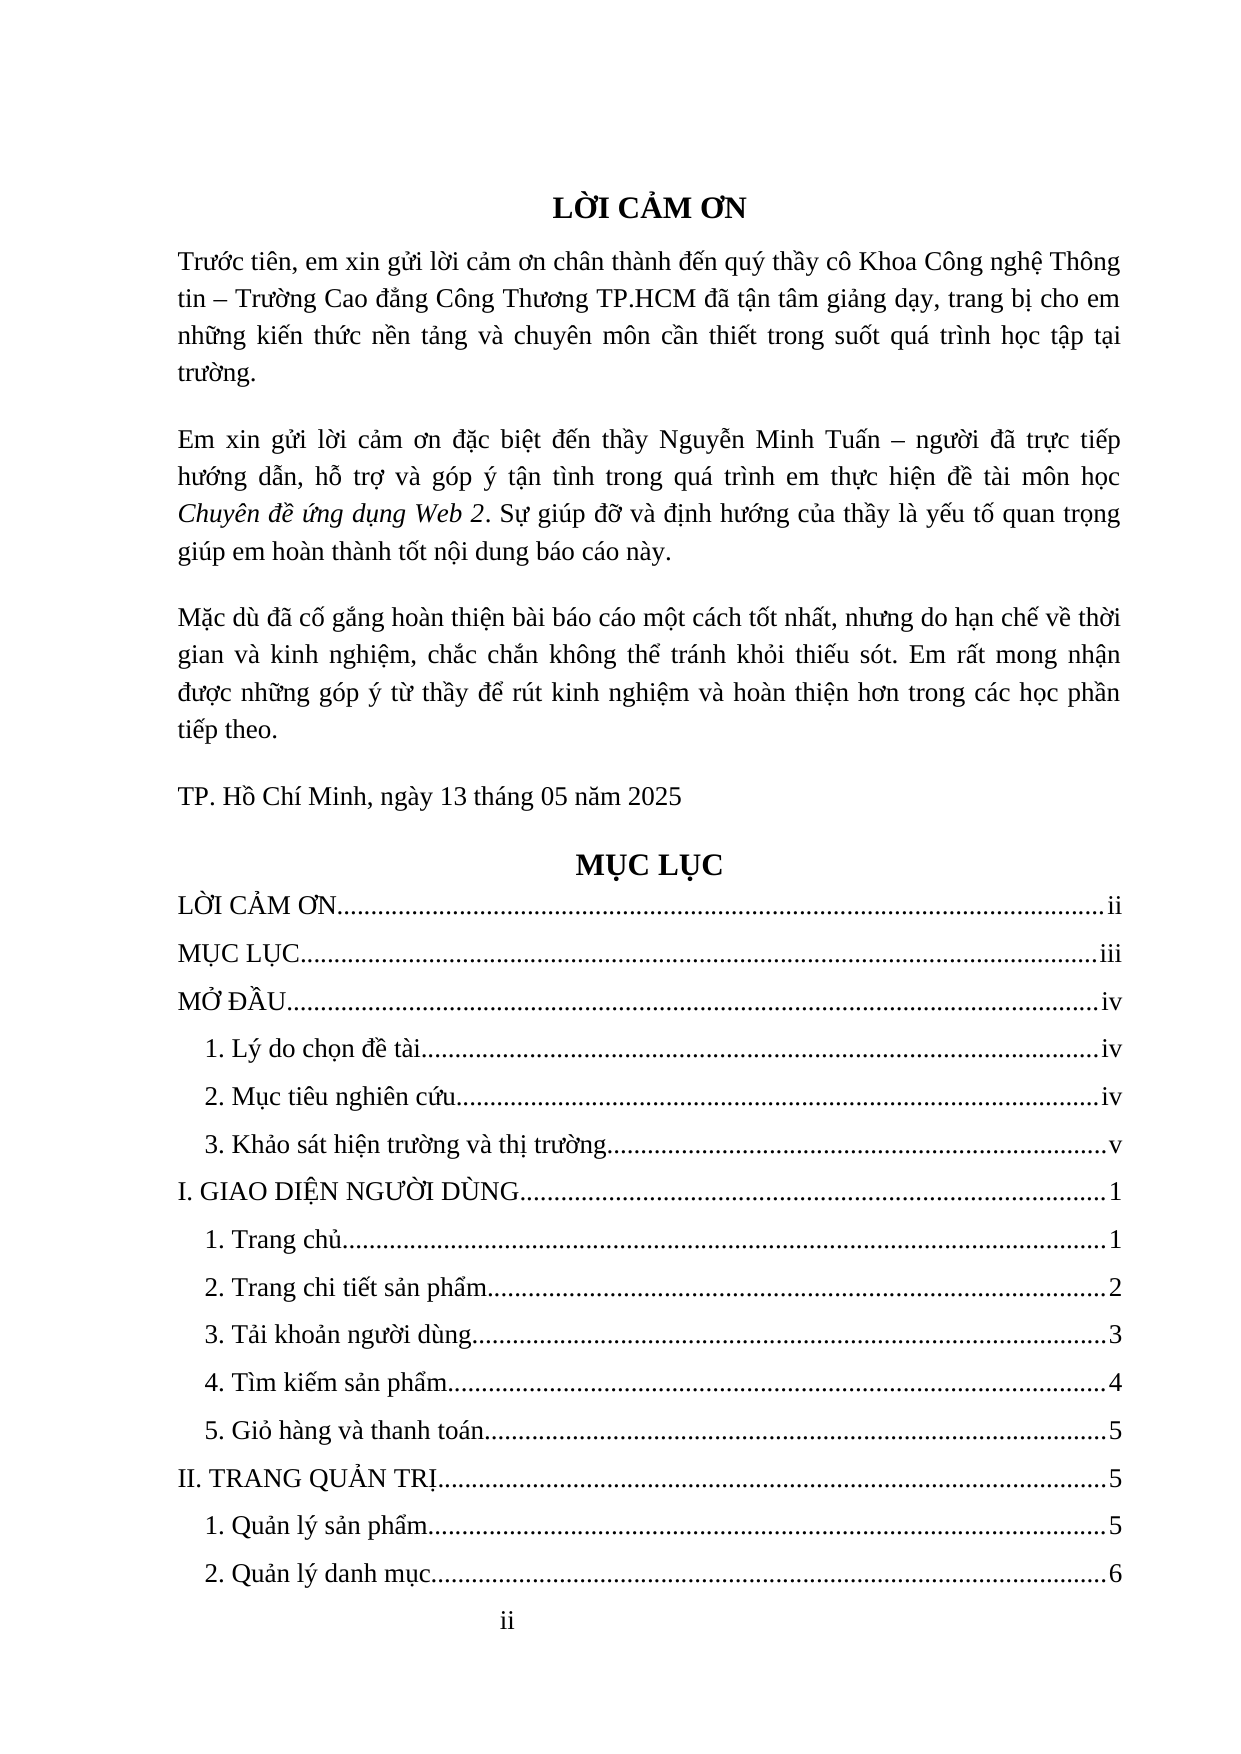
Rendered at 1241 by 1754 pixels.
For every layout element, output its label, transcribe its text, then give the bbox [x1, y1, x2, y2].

text LỜI CẢM ƠN ii [177, 889, 1122, 920]
text MỞ ĐẦU iv [177, 985, 1122, 1016]
text I. GIAO DIỆN NGƯỜI DÙNG 1 [177, 1176, 1122, 1207]
text 1. Lý do chọn đề tài iv [204, 1032, 1122, 1063]
text 2. Trang chi tiết sản phẩm 2 [204, 1271, 1122, 1302]
text II. TRANG QUẢN TRỊ 5 [177, 1462, 1122, 1493]
text Mặc dù đã cố gắng hoàn thiện bài báo cáo một cách tốt nhất, nhưng do hạn chế về thời gian và kinh nghiệm, chắc chắn không thể tránh khỏi thiếu sót. Em rất mong nhận được những góp ý từ thầy để rút kinh nghiệm và hoàn thiện hơn trong các học phần tiếp theo. [177, 601, 1122, 744]
text MỤC LỤC iii [177, 937, 1122, 968]
text 3. Khảo sát hiện trường và thị trường v [204, 1128, 1122, 1159]
text 3. Tải khoản người dùng 3 [204, 1319, 1122, 1350]
text 1. Quản lý sản phẩm 5 [204, 1509, 1122, 1541]
text TP. Hồ Chí Minh, ngày 13 tháng 05 năm 2025 [177, 780, 1122, 811]
text 2. Quản lý danh mục 6 [204, 1557, 1122, 1588]
subtitle LỜI CẢM ƠN [177, 189, 1122, 225]
text Em xin gửi lời cảm ơn đặc biệt đến thầy Nguyễn Minh Tuấn – người đã trực tiếp hướng dẫn, hỗ trợ và góp ý tận tình trong quá trình em thực hiện đề tài môn học Chuyên đề ứng dụng Web 2. Sự giúp đỡ và định hướng của thầy là yếu tố quan trọng giúp em hoàn thành tốt nội dung báo cáo này. [177, 423, 1122, 566]
subtitle MỤC LỤC [177, 846, 1122, 882]
text Trước tiên, em xin gửi lời cảm ơn chân thành đến quý thầy cô Khoa Công nghệ Thông tin – Trường Cao đẳng Công Thương TP.HCM đã tận tâm giảng dạy, trang bị cho em những kiến thức nền tảng và chuyên môn cần thiết trong suốt quá trình học tập tại trường. [177, 245, 1122, 388]
text 1. Trang chủ 1 [204, 1223, 1122, 1254]
text 4. Tìm kiếm sản phẩm 4 [204, 1366, 1122, 1397]
text 2. Mục tiêu nghiên cứu iv [204, 1080, 1122, 1111]
text 5. Giỏ hàng và thanh toán 5 [204, 1414, 1122, 1445]
